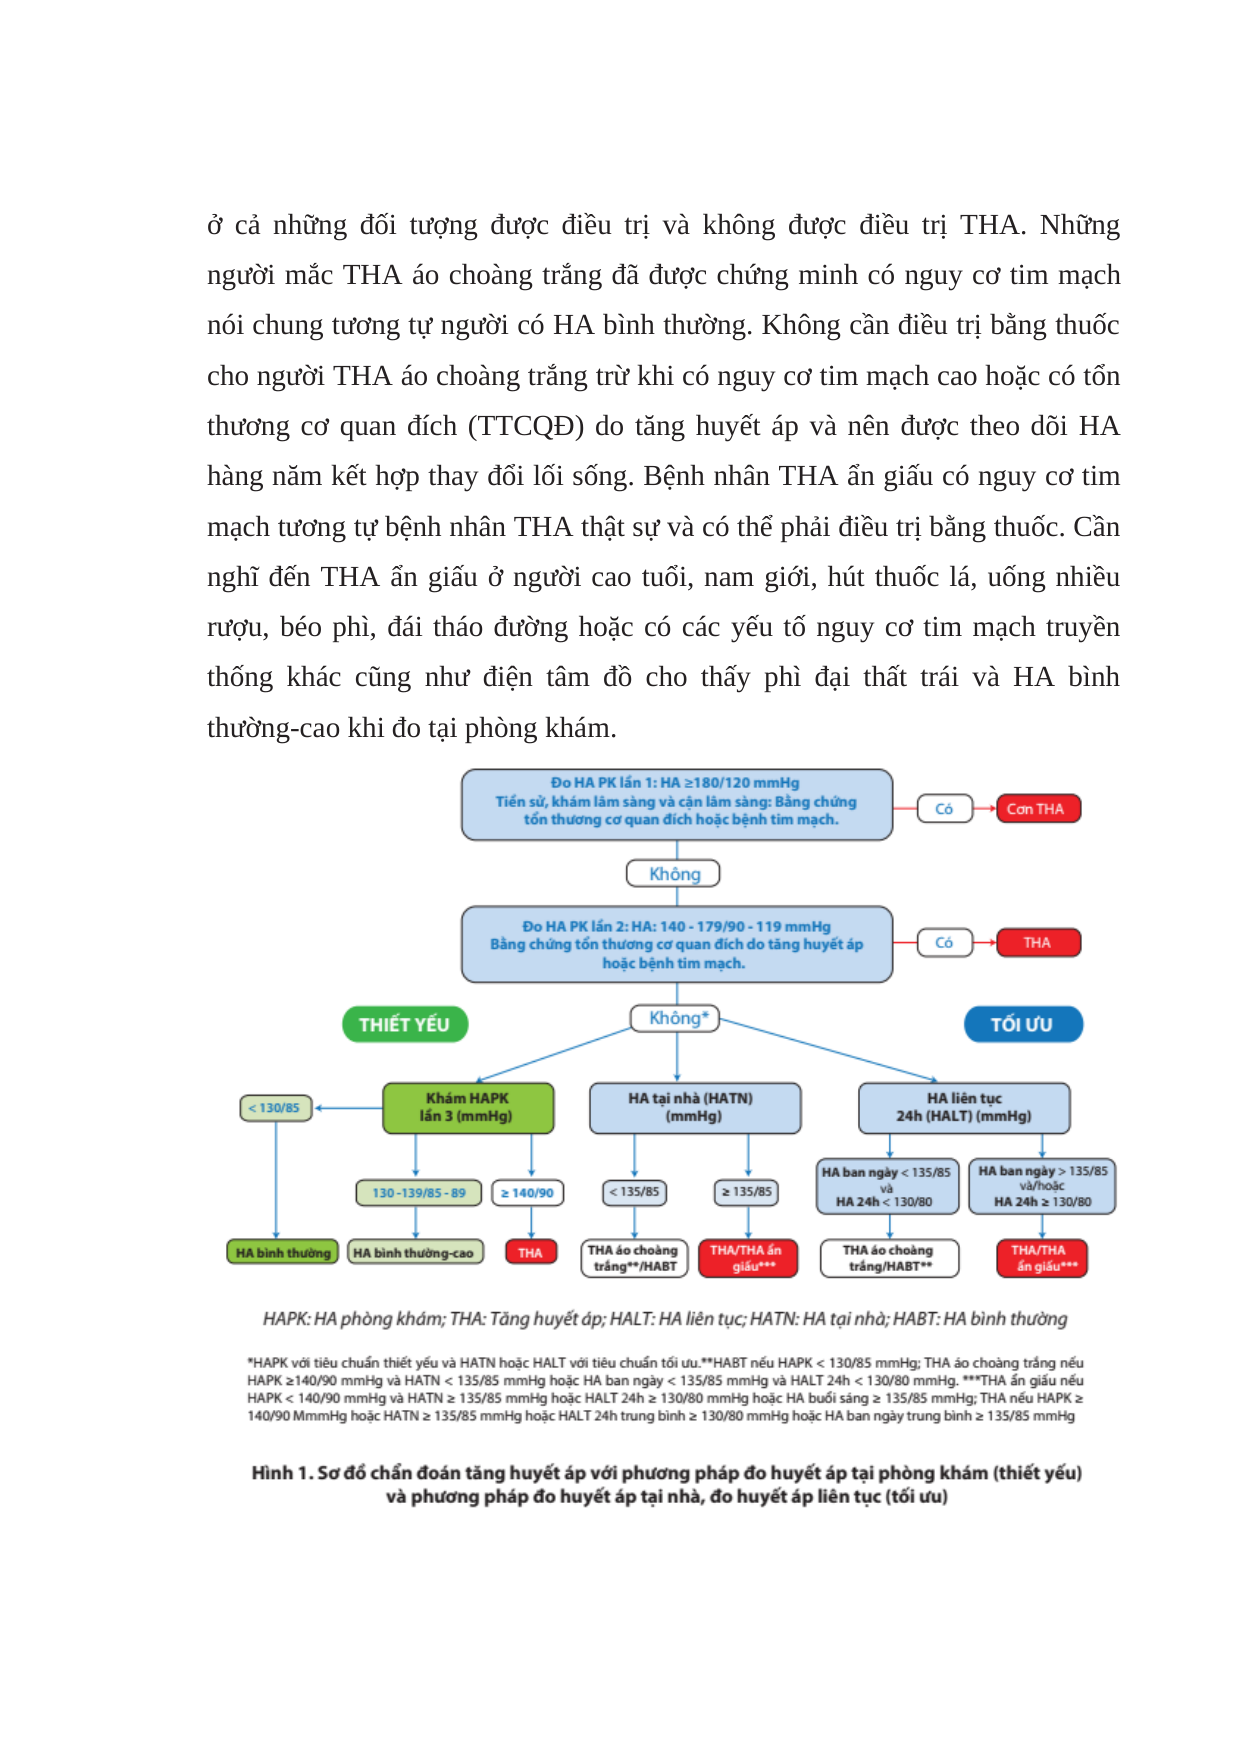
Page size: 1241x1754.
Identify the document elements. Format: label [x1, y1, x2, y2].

text [207, 207, 1122, 743]
picture [206, 760, 1123, 1525]
